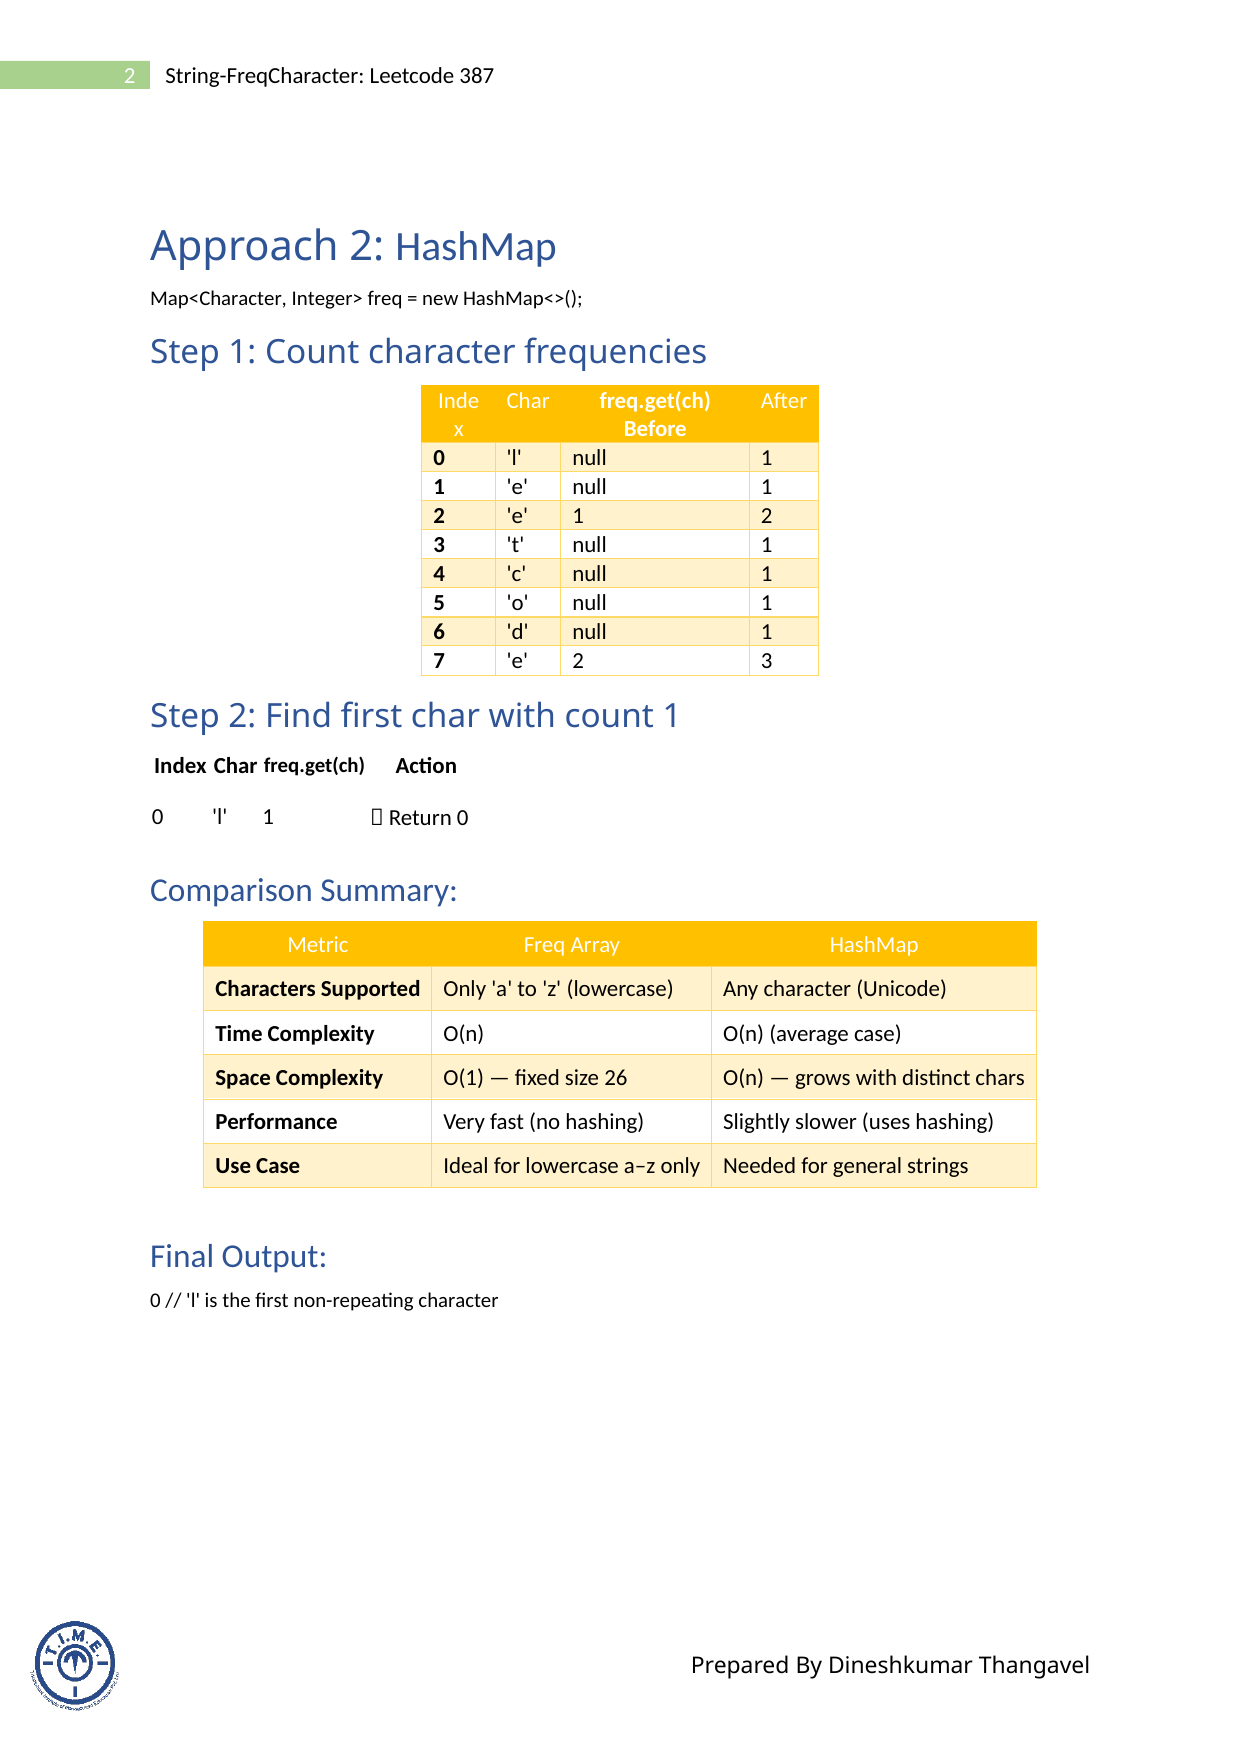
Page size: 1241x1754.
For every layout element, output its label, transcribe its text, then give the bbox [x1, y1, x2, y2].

table_cell 1 [750, 588, 818, 616]
table_cell 'l' [496, 443, 560, 471]
table_header Index [422, 386, 495, 442]
table_cell 4 [422, 559, 495, 587]
table_header Char [210, 750, 261, 799]
table_cell Time Complexity [204, 1011, 431, 1054]
table_cell 'e' [496, 501, 560, 529]
table_cell Ideal for lowercase a–z only [432, 1144, 711, 1187]
table_header freq.get(ch) [261, 750, 368, 799]
table_cell 5 [422, 588, 495, 616]
table_cell 6 [422, 618, 495, 645]
table_cell ✅ Return 0 [368, 799, 484, 852]
table_cell 1 [750, 530, 818, 558]
text Map<Character, Integer> freq = new HashMap<>(); [150, 286, 1090, 311]
table_cell 'l' [210, 799, 261, 852]
table_cell O(n) [432, 1011, 711, 1054]
table_cell 2 [422, 501, 495, 529]
table_cell 'o' [496, 588, 560, 616]
picture [30, 1621, 119, 1711]
table_header Metric [204, 923, 431, 966]
table_cell 'd' [496, 618, 560, 645]
table_cell 2 [750, 501, 818, 529]
table_cell 1 [750, 472, 818, 500]
table_cell Performance [204, 1100, 431, 1143]
table_cell Characters Supported [204, 967, 431, 1010]
table_cell 'c' [496, 559, 560, 587]
table_cell O(n) (average case) [712, 1011, 1036, 1054]
table_cell null [561, 530, 749, 558]
table_header Index [150, 750, 210, 799]
table_cell Very fast (no hashing) [432, 1100, 711, 1143]
table_cell null [561, 618, 749, 645]
table_cell 1 [261, 799, 368, 852]
table_cell O(1) — fixed size 26 [432, 1055, 711, 1098]
table_header Char [496, 386, 560, 442]
table_header Freq Array [432, 923, 711, 966]
table_cell Needed for general strings [712, 1144, 1036, 1187]
table_cell 0 [150, 799, 210, 852]
table_cell 3 [422, 530, 495, 558]
table_header After [750, 386, 818, 442]
subtitle Final Output: [150, 1235, 1090, 1276]
subtitle Step 2: Find first char with count 1 [150, 692, 1090, 738]
table_cell 'e' [496, 472, 560, 500]
table_cell 2 [561, 646, 749, 674]
table_cell 1 [422, 472, 495, 500]
table_cell Space Complexity [204, 1055, 431, 1098]
table_cell 'e' [496, 646, 560, 674]
table_cell null [561, 559, 749, 587]
table_cell 0 [422, 443, 495, 471]
table_cell O(n) — grows with distinct chars [712, 1055, 1036, 1098]
table_cell 1 [561, 501, 749, 529]
table_cell 't' [496, 530, 560, 558]
table_cell 1 [750, 559, 818, 587]
table_cell null [561, 443, 749, 471]
table_cell Only 'a' to 'z' (lowercase) [432, 967, 711, 1010]
text 0 // 'l' is the first non-repeating character [150, 1287, 1090, 1313]
table_cell Use Case [204, 1144, 431, 1187]
table_cell 1 [750, 443, 818, 471]
table_cell 1 [750, 618, 818, 645]
subtitle Comparison Summary: [150, 869, 1090, 910]
table_cell Slightly slower (uses hashing) [712, 1100, 1036, 1143]
subtitle Approach 2: HashMap [150, 216, 1090, 273]
table_header freq.get(ch) Before [561, 386, 749, 442]
table_header HashMap [712, 923, 1036, 966]
subtitle Step 1: Count character frequencies [150, 328, 1090, 373]
table_cell Any character (Unicode) [712, 967, 1036, 1010]
table_cell null [561, 588, 749, 616]
table_header Action [368, 750, 484, 799]
table_cell 3 [750, 646, 818, 674]
table_cell 7 [422, 646, 495, 674]
table_cell null [561, 472, 749, 500]
